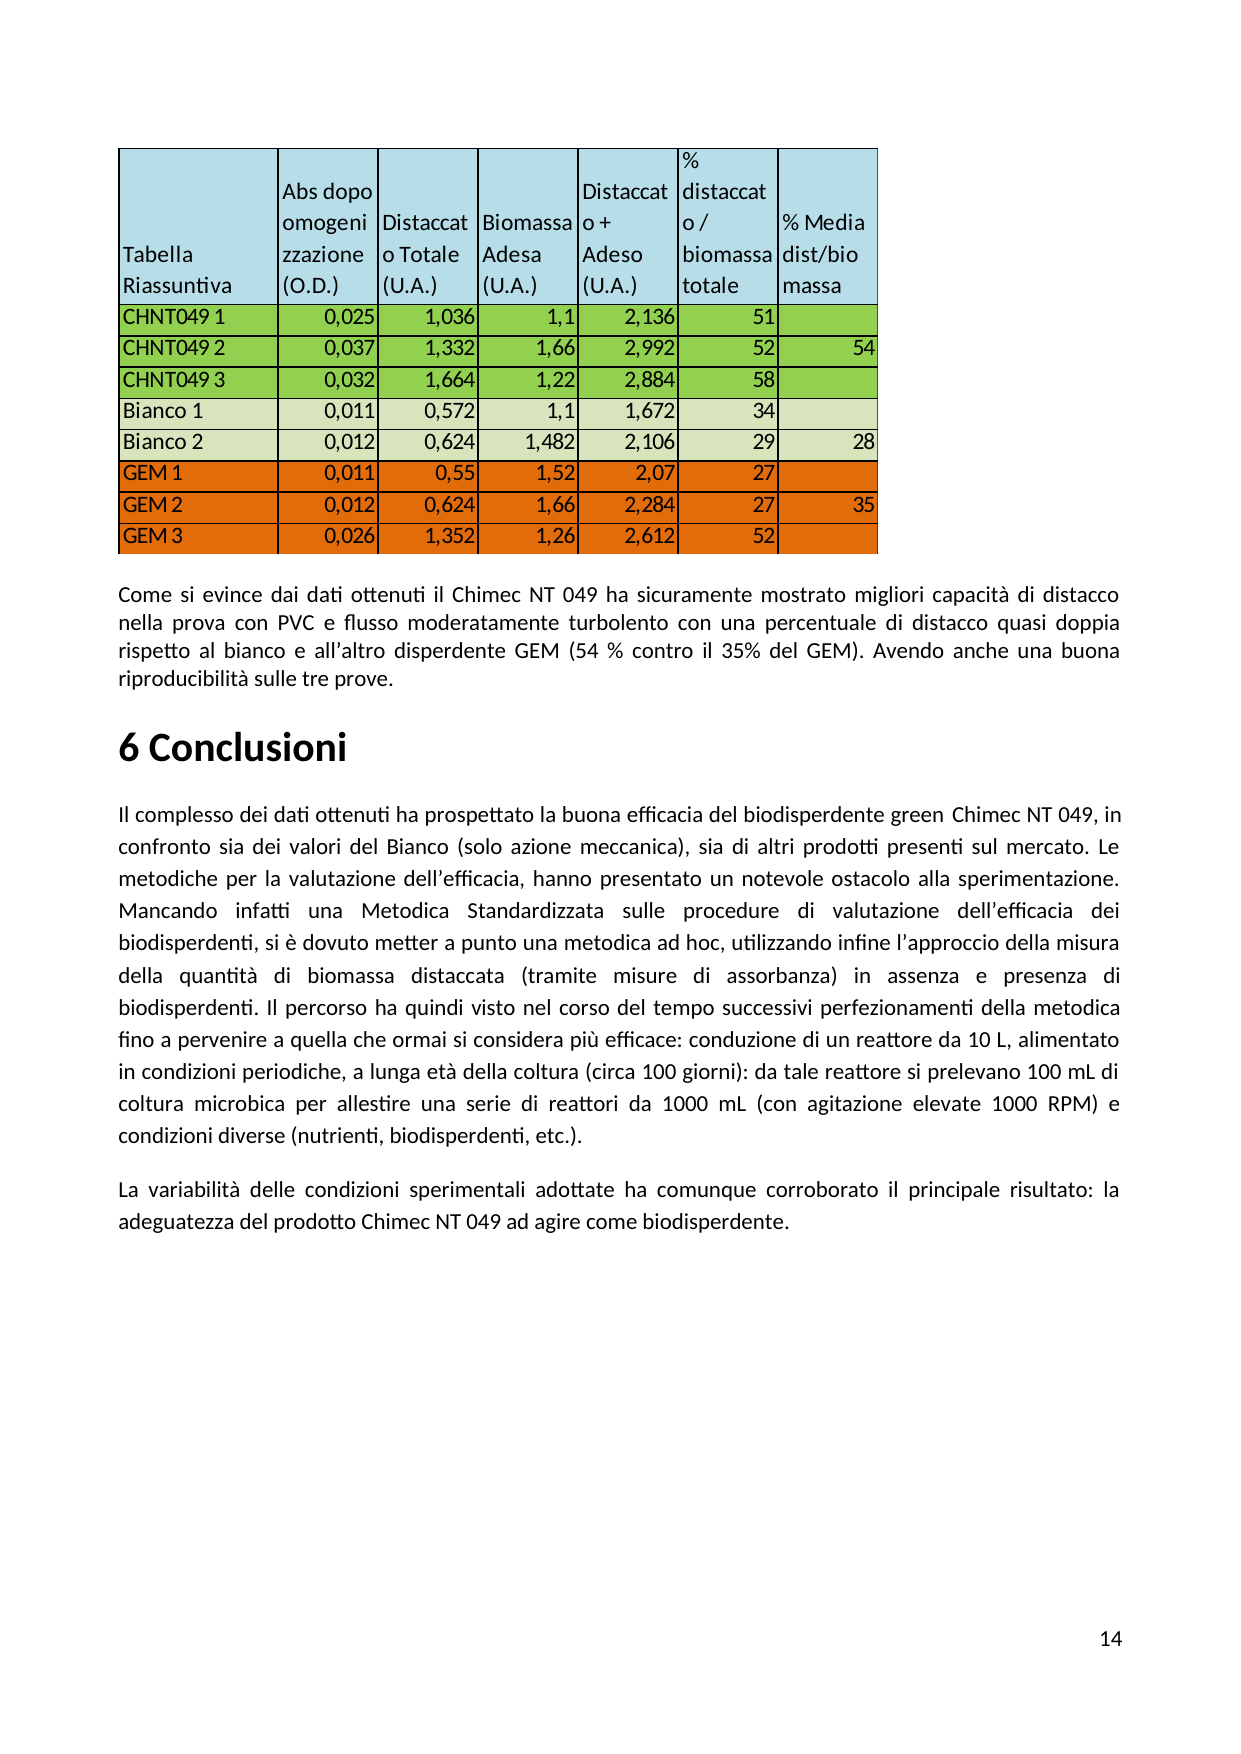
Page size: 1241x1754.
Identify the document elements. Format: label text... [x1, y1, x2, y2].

text 6 Conclusioni [118, 721, 1122, 771]
text La variabilità delle condizioni sperimentali adottate ha comunque corroborato il principale risultato: la adeguatezza del prodotto Chimec NT 049 ad agire come biodisperdente. [118, 1175, 1122, 1235]
text Il complesso dei dati ottenuti ha prospettato la buona efficacia del biodisperdente green Chimec NT 049, in confronto sia dei valori del Bianco (solo azione meccanica), sia di altri prodotti presenti sul mercato. Le metodiche per la valutazione dell’efficacia, hanno presentato un notevole ostacolo alla sperimentazione. Mancando infatti una Metodica Standardizzata sulle procedure di valutazione dell’efficacia dei biodisperdenti, si è dovuto metter a punto una metodica ad hoc, utilizzando infine l’approccio della misura della quantità di biomassa distaccata (tramite misure di assorbanza) in assenza e presenza di biodisperdenti. Il percorso ha quindi visto nel corso del tempo successivi perfezionamenti della metodica fino a pervenire a quella che ormai si considera più efficace: conduzione di un reattore da 10 L, alimentato in condizioni periodiche, a lunga età della coltura (circa 100 giorni): da tale reattore si prelevano 100 mL di coltura microbica per allestire una serie di reattori da 1000 mL (con agitazione elevate 1000 RPM) e condizioni diverse (nutrienti, biodisperdenti, etc.). [118, 800, 1122, 1150]
text Come si evince dai dati ottenuti il Chimec NT 049 ha sicuramente mostrato migliori capacità di distacco nella prova con PVC e flusso moderatamente turbolento con una percentuale di distacco quasi doppia rispetto al bianco e all’altro disperdente GEM (54 % contro il 35% del GEM). Avendo anche una buona riproducibilità sulle tre prove. [118, 580, 1122, 692]
